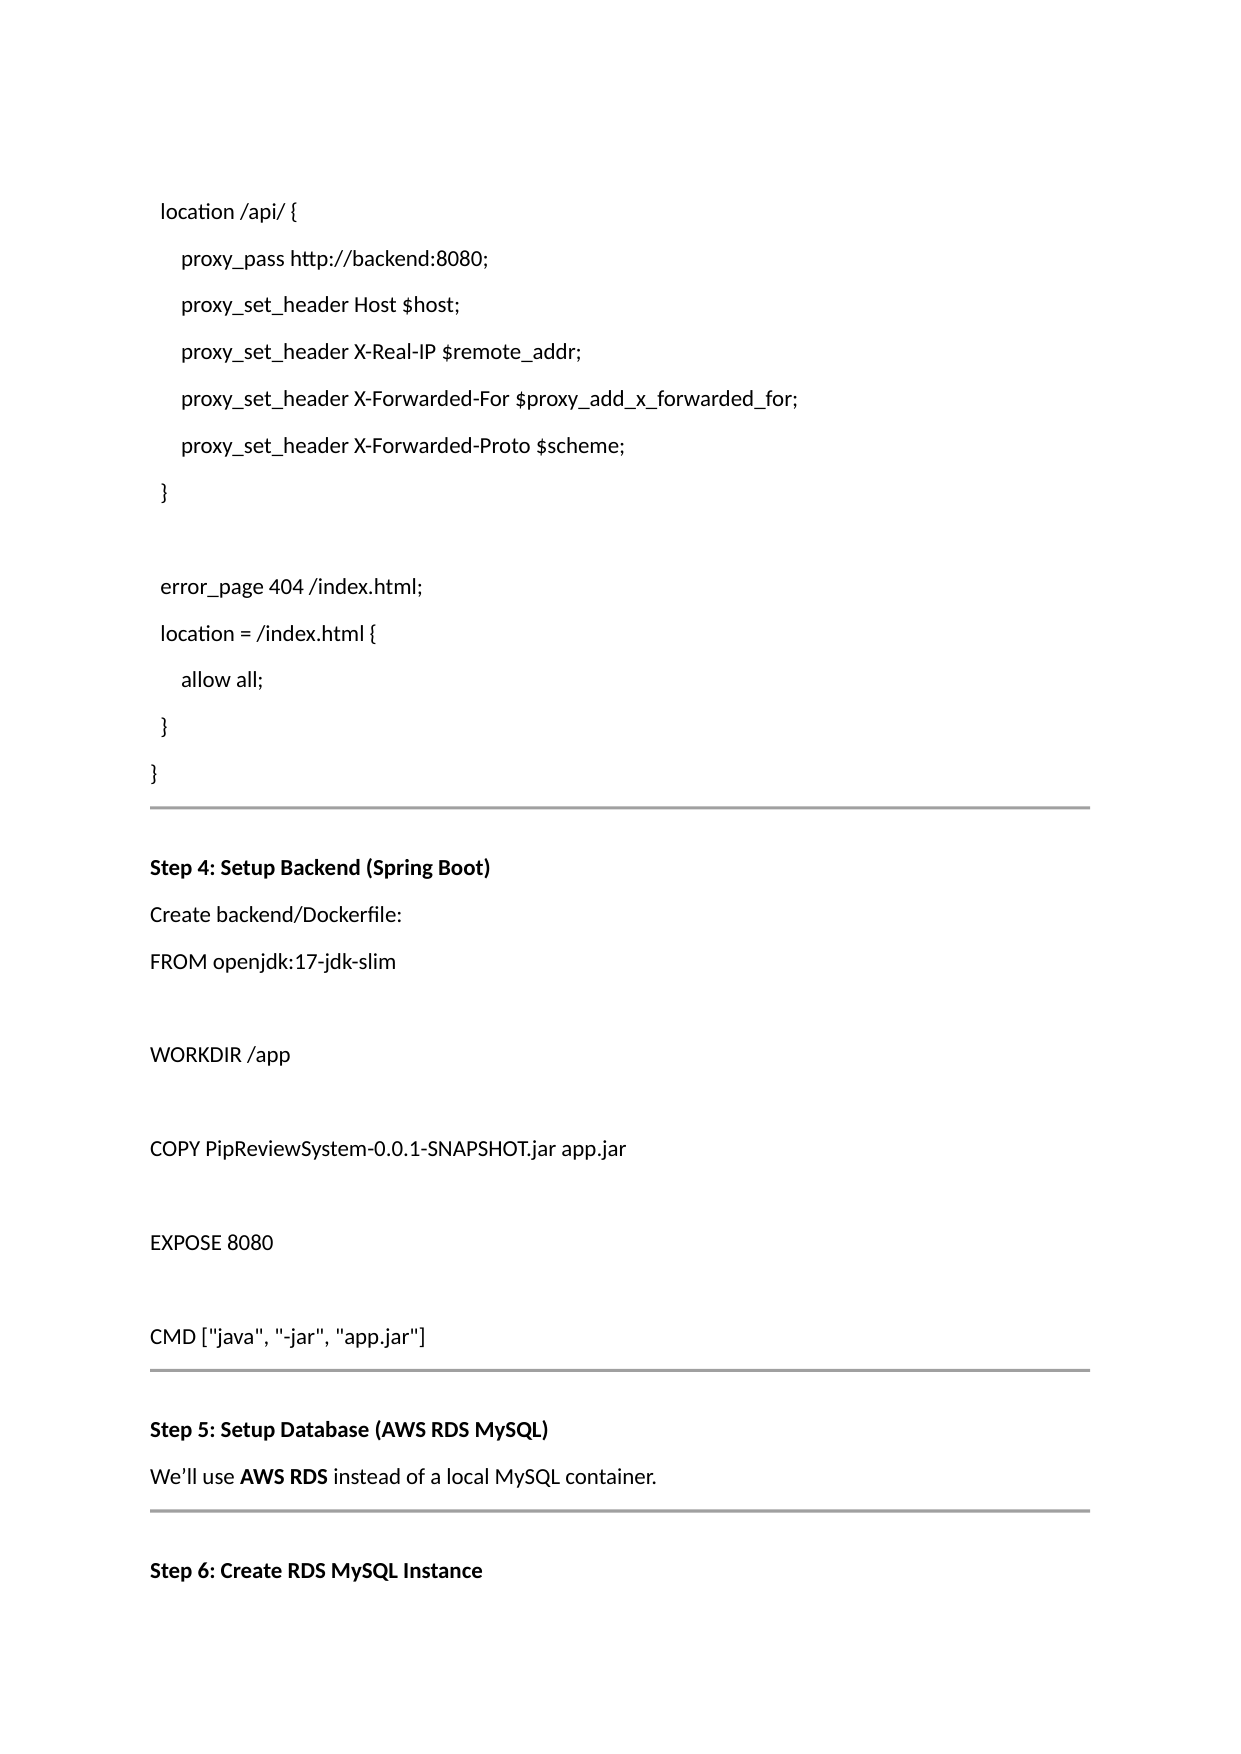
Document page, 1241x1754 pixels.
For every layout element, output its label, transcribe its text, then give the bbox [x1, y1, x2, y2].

text proxy_set_header Host $host; [150, 291, 1090, 319]
text proxy_set_header X-Real-IP $remote_addr; [150, 337, 1090, 366]
text } [150, 759, 1090, 787]
text Step 6: Create RDS MySQL Instance [150, 1556, 1090, 1584]
text CMD ["java", "-jar", "app.jar"] [150, 1322, 1090, 1350]
text allow all; [150, 666, 1090, 694]
text FROM openjdk:17-jdk-slim [150, 947, 1090, 975]
text Create backend/Dockerfile: [150, 900, 1090, 928]
text Step 4: Setup Backend (Spring Boot) [150, 853, 1090, 881]
text } [150, 712, 1090, 741]
text Step 5: Setup Database (AWS RDS MySQL) [150, 1416, 1090, 1444]
text We’ll use AWS RDS instead of a local MySQL container. [150, 1462, 1090, 1491]
text location = /index.html { [150, 619, 1090, 647]
text COPY PipReviewSystem-0.0.1-SNAPSHOT.jar app.jar [150, 1134, 1090, 1162]
text proxy_set_header X-Forwarded-For $proxy_add_x_forwarded_for; [150, 384, 1090, 412]
text error_page 404 /index.html; [150, 572, 1090, 600]
text proxy_pass http://backend:8080; [150, 244, 1090, 272]
text proxy_set_header X-Forwarded-Proto $scheme; [150, 431, 1090, 459]
text EXPOSE 8080 [150, 1228, 1090, 1256]
text WORKDIR /app [150, 1041, 1090, 1069]
text } [150, 478, 1090, 506]
text location /api/ { [150, 197, 1090, 225]
